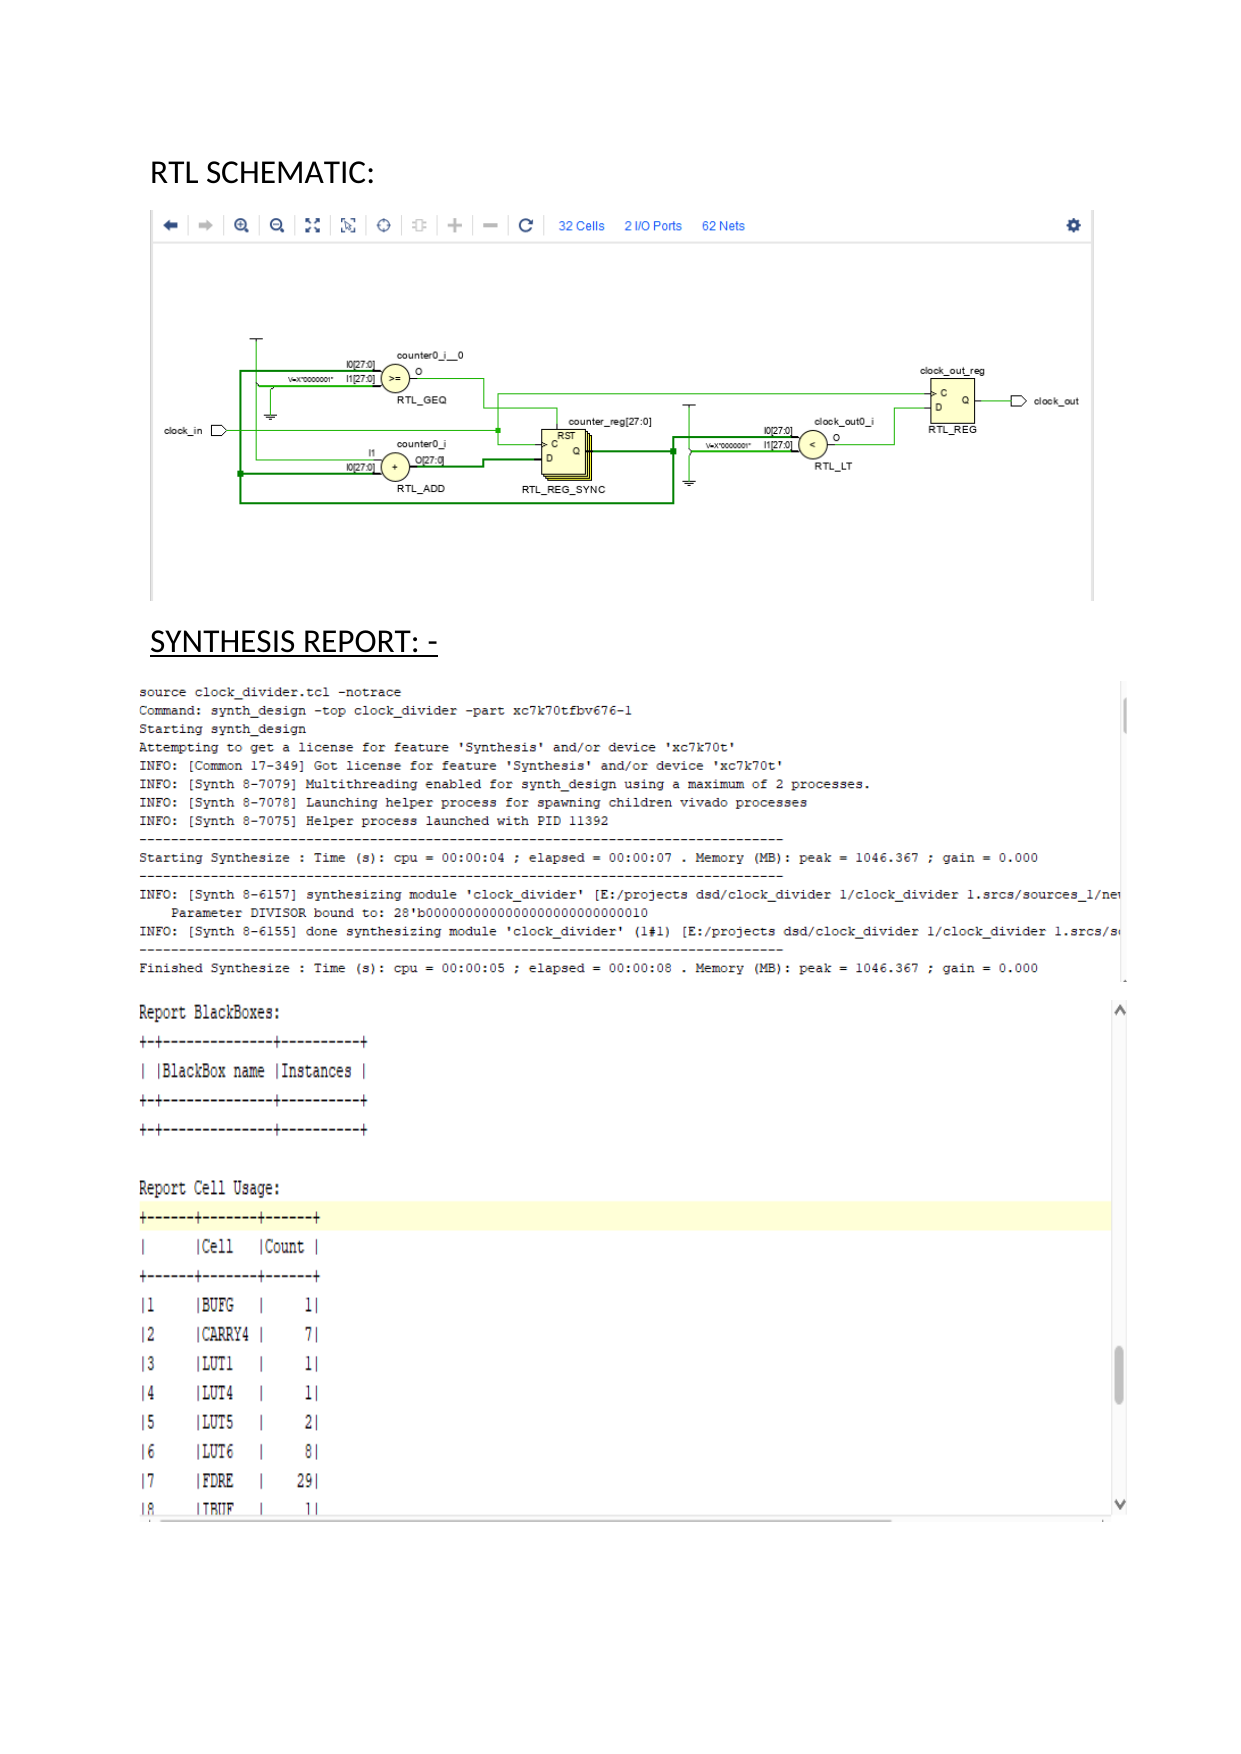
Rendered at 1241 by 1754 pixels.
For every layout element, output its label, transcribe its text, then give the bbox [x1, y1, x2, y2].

picture [139, 681, 1127, 982]
picture [139, 1000, 1127, 1522]
text SYNTHESIS REPORT: - [150, 621, 1207, 661]
picture [150, 210, 1094, 601]
